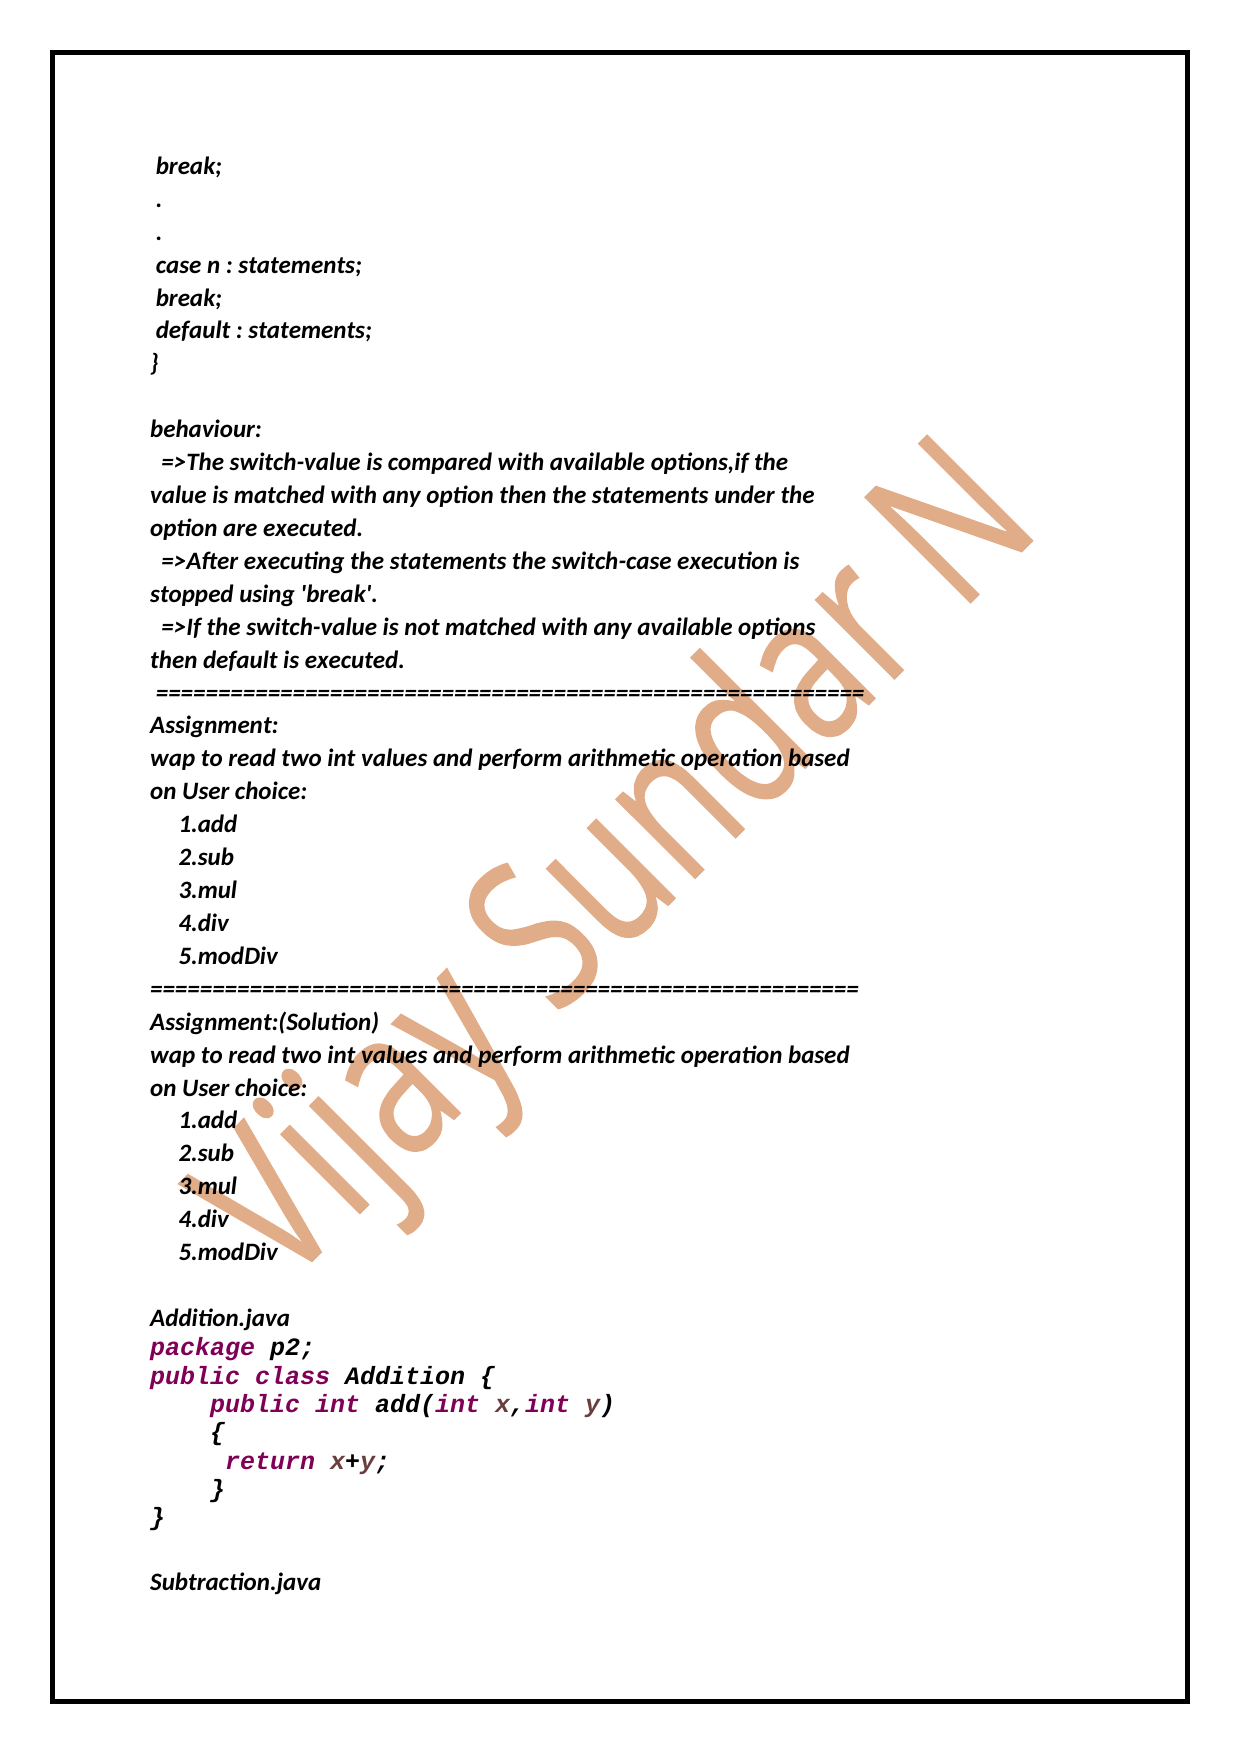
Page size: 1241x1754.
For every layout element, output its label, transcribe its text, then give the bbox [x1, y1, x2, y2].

text option are executed. [150, 512, 1090, 543]
text 3.mul [150, 1170, 1090, 1201]
text 2.sub [150, 1137, 1090, 1168]
text ========================================================= [150, 973, 1090, 1003]
text then default is executed. [150, 644, 1090, 674]
text break; [150, 282, 1090, 312]
text Subtraction.java [150, 1566, 1090, 1597]
text 4.div [150, 907, 1090, 938]
text break; [150, 150, 1090, 181]
text on User choice: [150, 1072, 1090, 1102]
text 1.add [150, 1104, 1090, 1135]
text behaviour: [150, 413, 1090, 444]
text Assignment:(Solution) [150, 1006, 1090, 1036]
text =>After executing the statements the switch-case execution is [150, 545, 1090, 576]
text on User choice: [150, 775, 1090, 806]
text { [150, 1420, 1090, 1448]
text 3.mul [150, 874, 1090, 905]
text default : statements; [150, 314, 1090, 345]
text wap to read two int values and perform arithmetic operation based [150, 1039, 1090, 1069]
text } [150, 1505, 1090, 1533]
text 2.sub [150, 841, 1090, 872]
text public int add(int x,int y) [150, 1392, 1090, 1420]
text value is matched with any option then the statements under the [150, 479, 1090, 510]
text Addition.java [150, 1302, 1090, 1333]
text case n : statements; [150, 249, 1090, 279]
text } [150, 347, 1090, 378]
text } [150, 1477, 1090, 1505]
text 4.div [150, 1203, 1090, 1234]
text stopped using 'break'. [150, 578, 1090, 608]
text 5.modDiv [150, 940, 1090, 971]
text . [150, 216, 1090, 246]
text =>The switch-value is compared with available options,if the [150, 446, 1090, 477]
text wap to read two int values and perform arithmetic operation based [150, 742, 1090, 773]
text package p2; [150, 1335, 1090, 1363]
text public class Addition { [150, 1363, 1090, 1392]
text 1.add [150, 808, 1090, 839]
text return x+y; [150, 1448, 1090, 1477]
text . [150, 183, 1090, 213]
text 5.modDiv [150, 1236, 1090, 1267]
text =>If the switch-value is not matched with any available options [150, 611, 1090, 641]
text ========================================================= [150, 677, 1090, 707]
text Assignment: [150, 709, 1090, 740]
